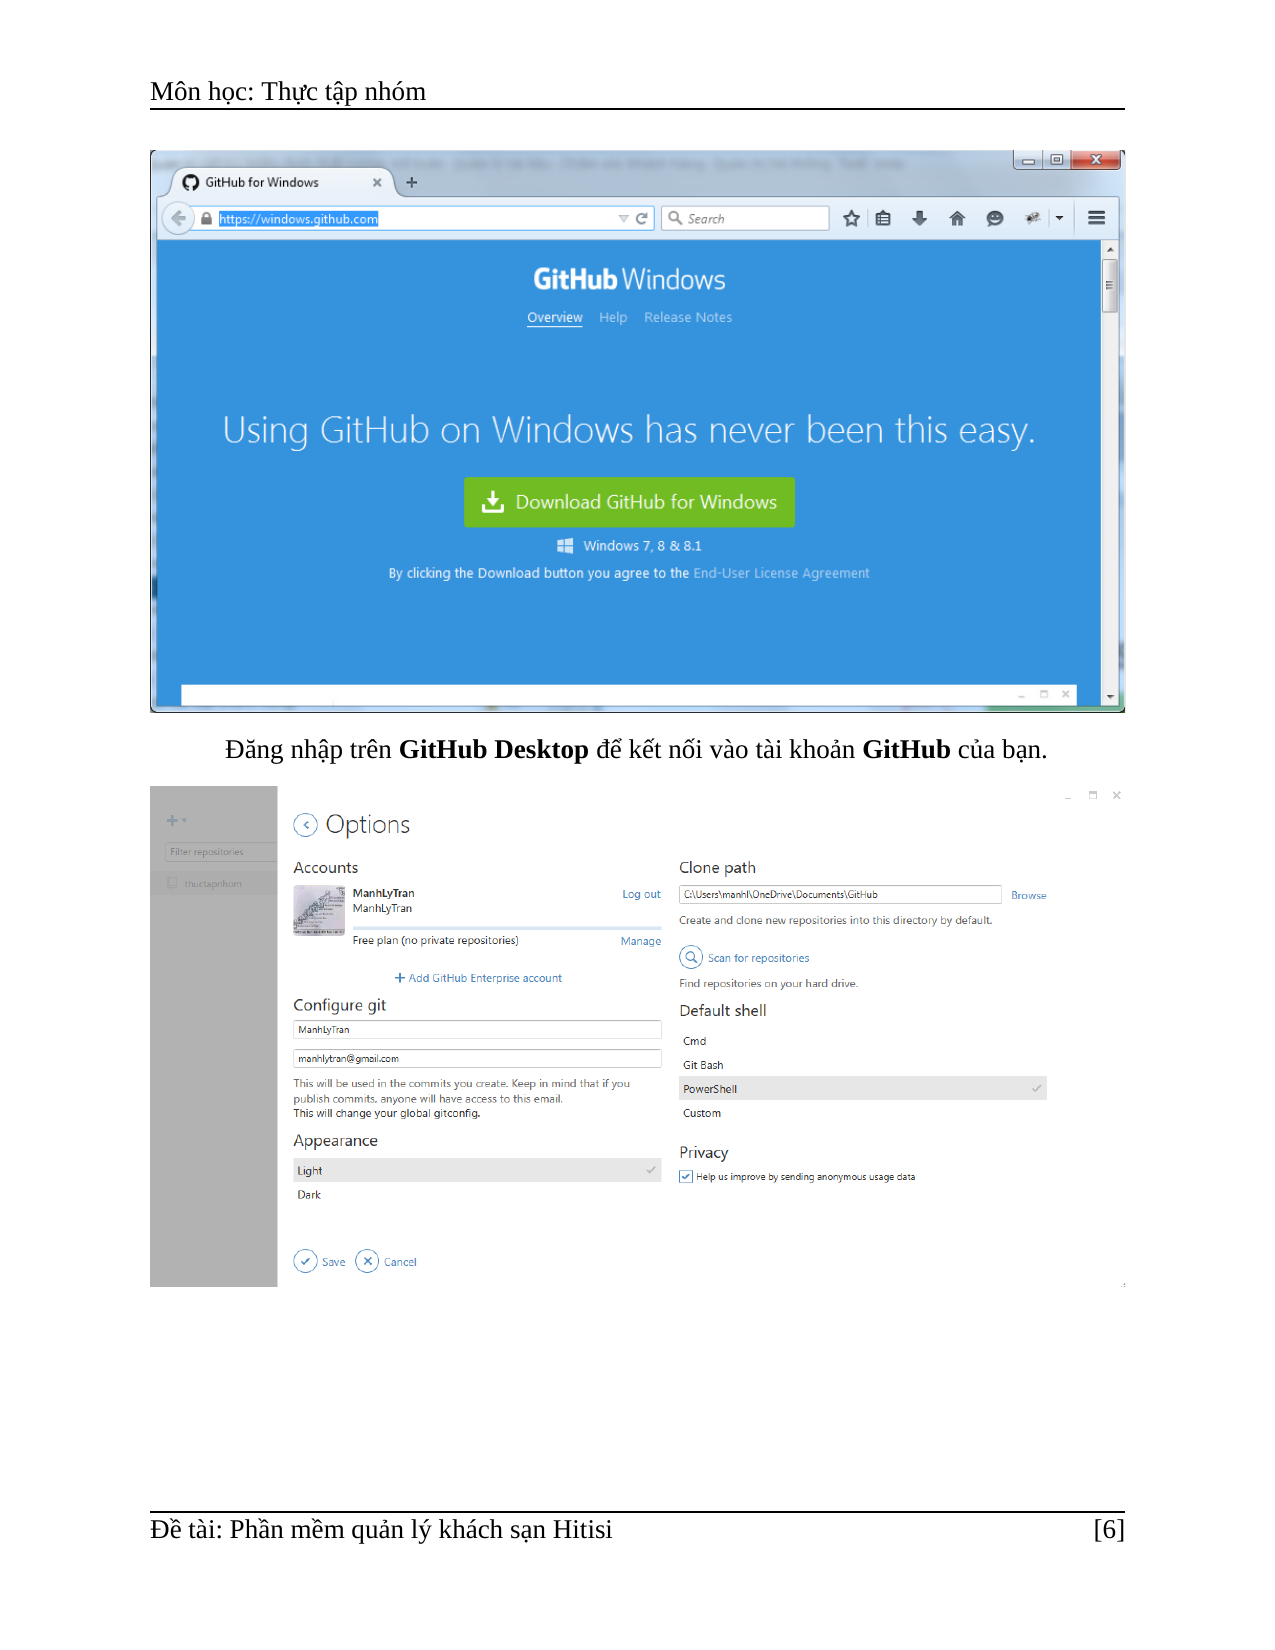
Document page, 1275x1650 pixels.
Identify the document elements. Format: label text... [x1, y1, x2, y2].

text Đăng nhập trên GitHub Desktop để kết nối vào tài khoản GitHub của bạn. [150, 733, 1125, 764]
picture [150, 150, 1125, 713]
picture [150, 786, 1126, 1287]
